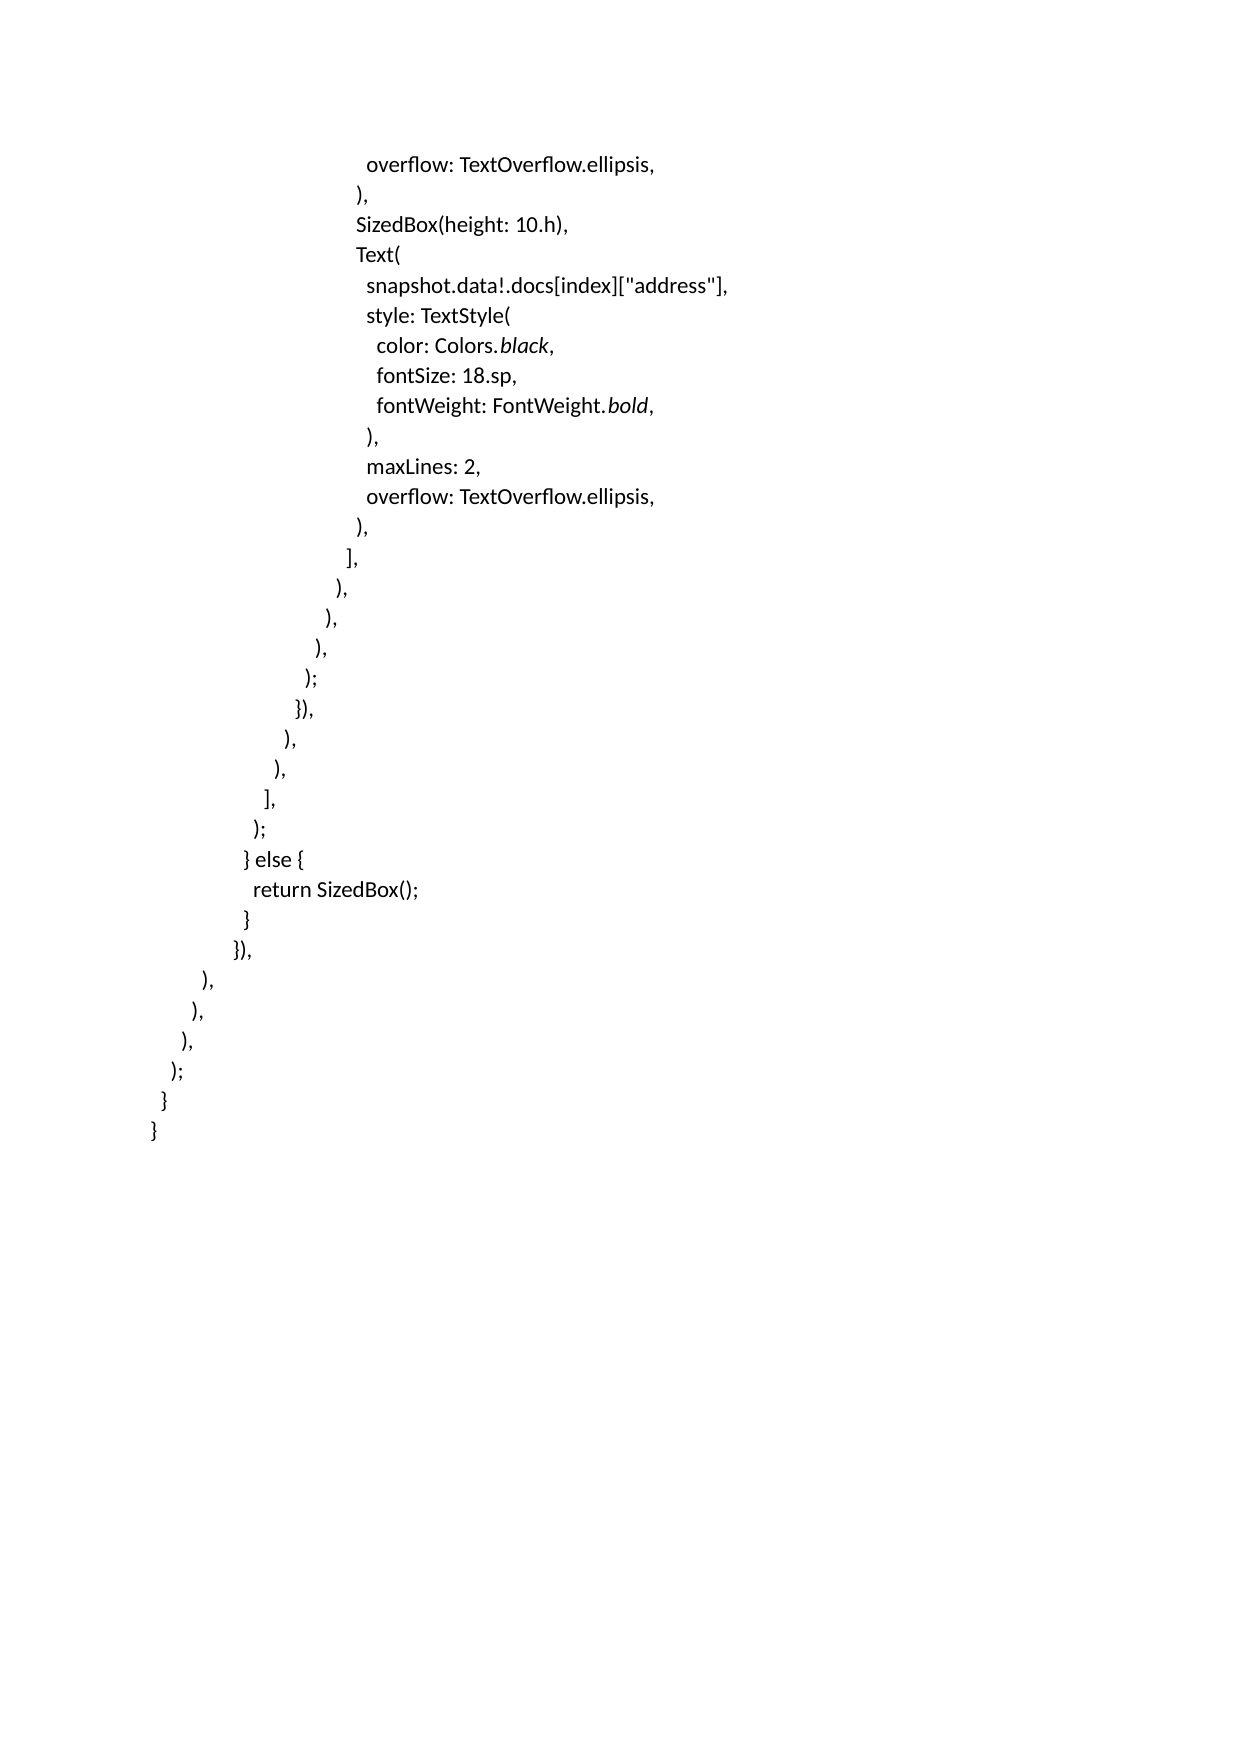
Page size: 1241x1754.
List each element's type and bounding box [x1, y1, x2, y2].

text [150, 150, 1090, 1145]
